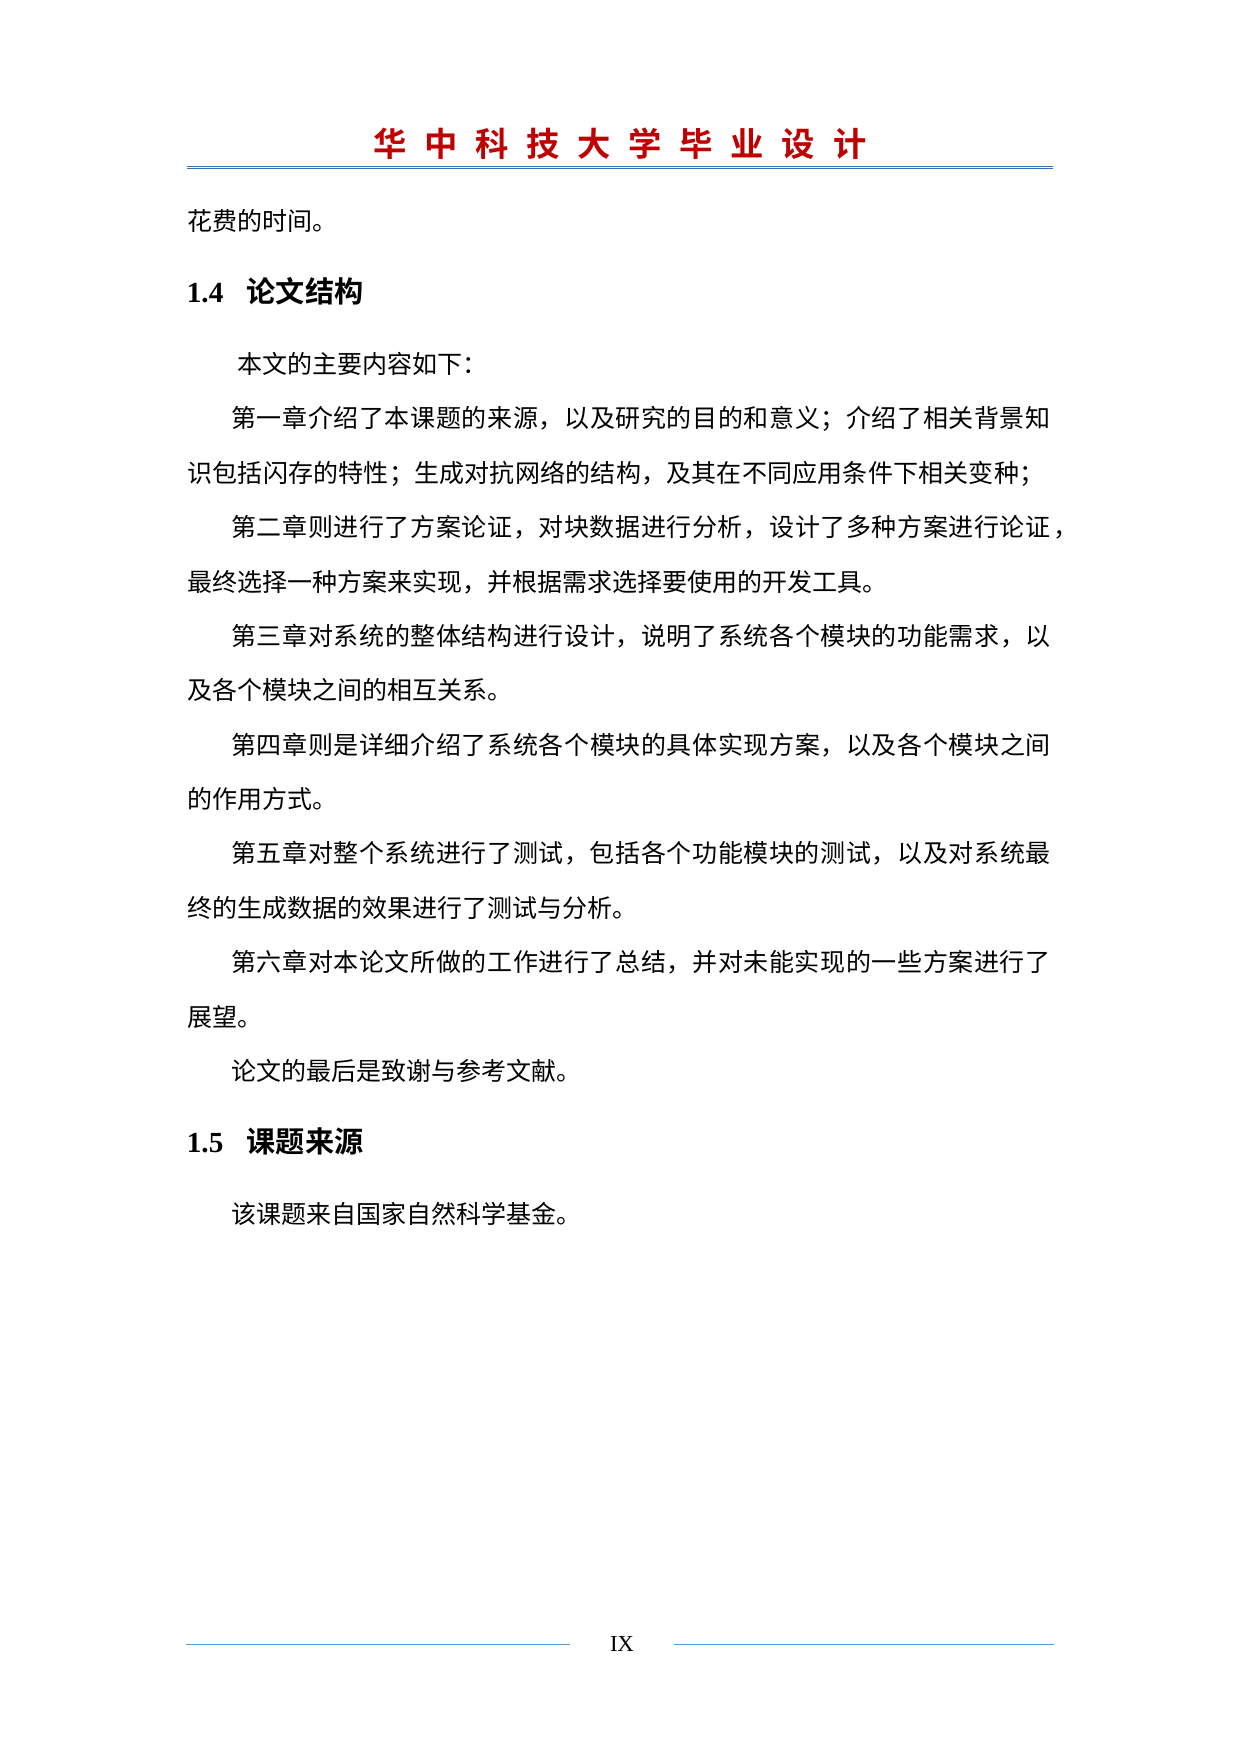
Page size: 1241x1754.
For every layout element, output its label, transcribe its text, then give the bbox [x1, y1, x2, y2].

subtitle 课题来源 [187, 1118, 1053, 1161]
text 第四章则是详细介绍了系统各个模块的具体实现方案，以及各个模块之间的作用方式。 [187, 725, 1053, 816]
text 本文的主要内容如下： [187, 344, 1053, 381]
text 第六章对本论文所做的工作进行了总结，并对未能实现的一些方案进行了展望。 [187, 943, 1053, 1033]
text 第三章对系统的整体结构进行设计，说明了系统各个模块的功能需求，以及各个模块之间的相互关系。 [187, 616, 1053, 707]
text 第五章对整个系统进行了测试，包括各个功能模块的测试，以及对系统最终的生成数据的效果进行了测试与分析。 [187, 834, 1053, 924]
subtitle 论文结构 [187, 269, 1053, 311]
text 第一章介绍了本课题的来源，以及研究的目的和意义；介绍了相关背景知识包括闪存的特性；生成对抗网络的结构，及其在不同应用条件下相关变种； 第二章则进行了方案论证，对块数据进行分析，设计了多种方案进行论证，最终选择一种方案来实现，并根据需求选择要使用的开发工具。 [187, 399, 1053, 598]
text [187, 202, 1053, 238]
text 该课题来自国家自然科学基金。 [187, 1194, 1053, 1231]
text 论文的最后是致谢与参考文献。 [187, 1051, 1053, 1088]
